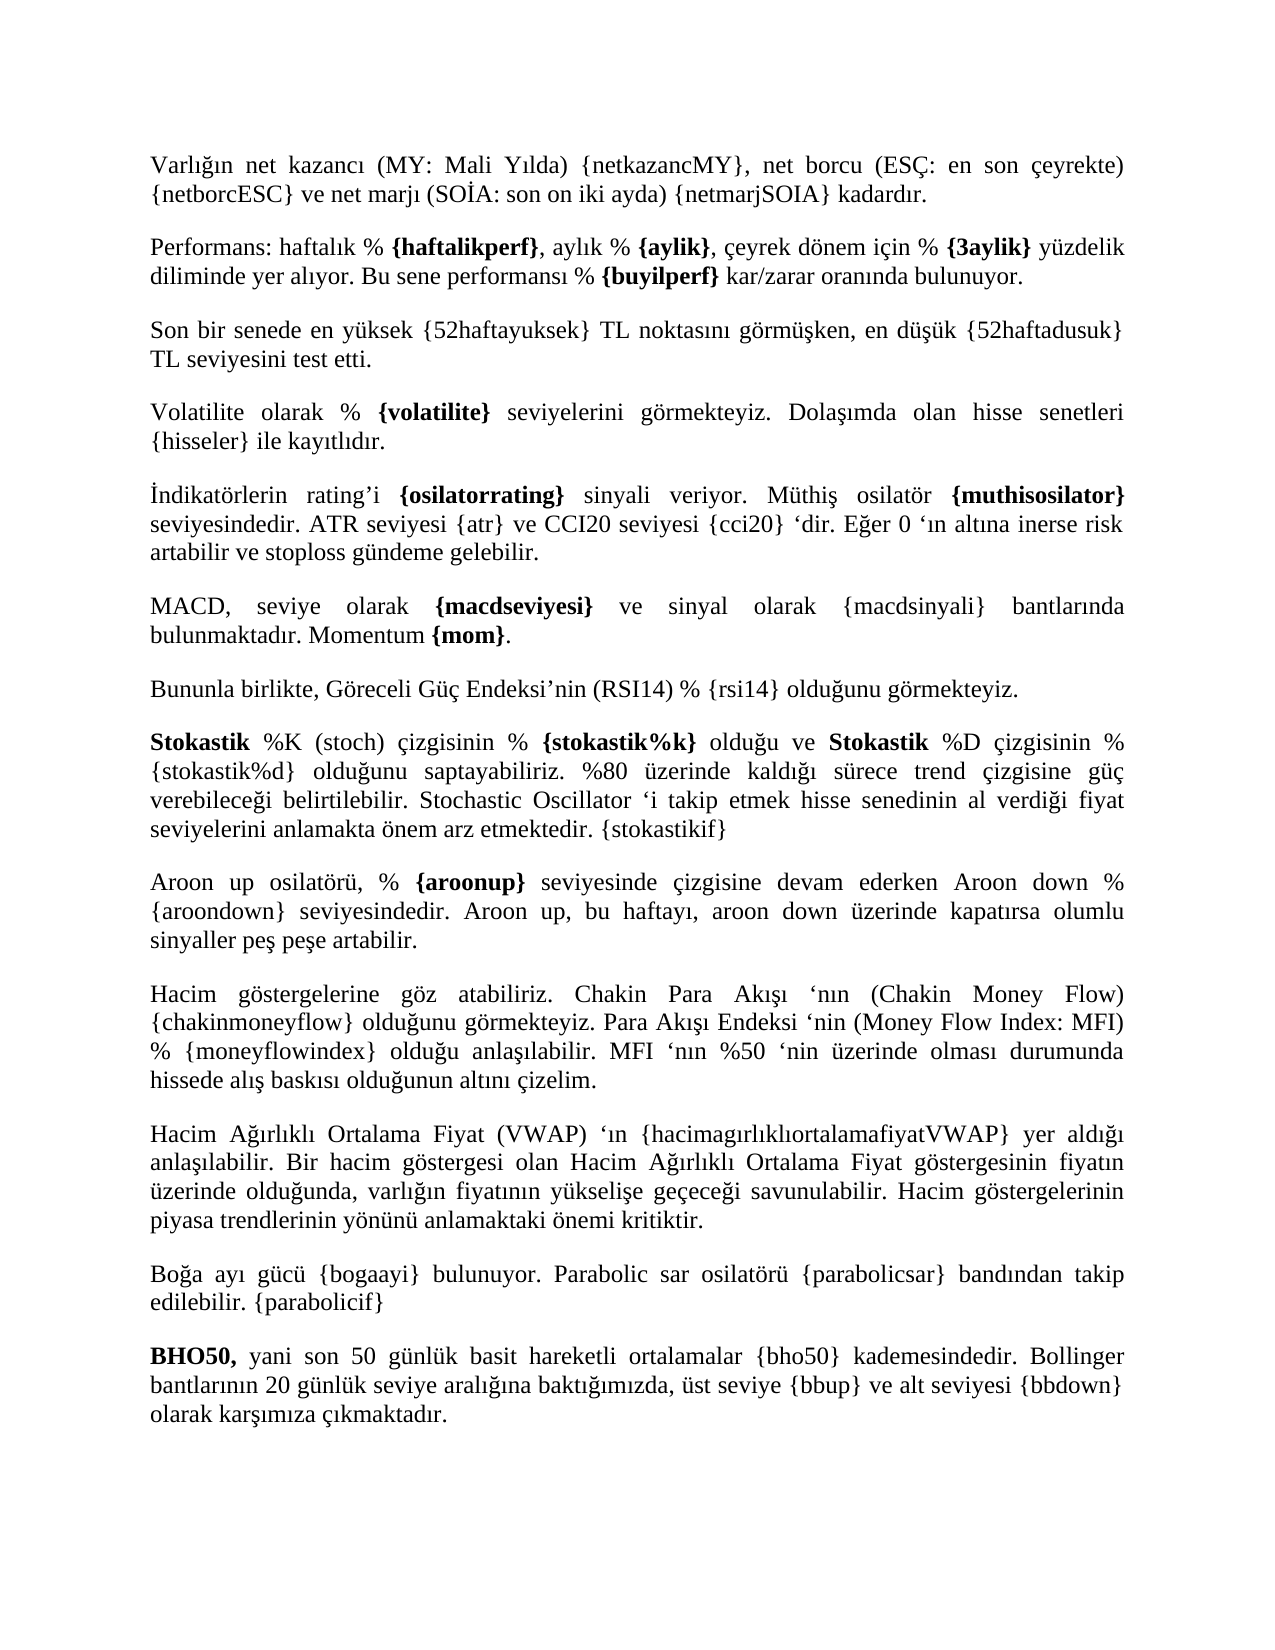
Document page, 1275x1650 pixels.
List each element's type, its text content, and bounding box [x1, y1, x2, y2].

text Hacim göstergelerine göz atabiliriz. Chakin Para Akışı ‘nın (Chakin Money Flow) {chakinmoneyflow} olduğunu görmekteyiz. Para Akışı Endeksi ‘nin (Money Flow Index: MFI) % {moneyflowindex} olduğu anlaşılabilir. MFI ‘nın %50 ‘nin üzerinde olması durumunda hissede alış baskısı olduğunun altını çizelim. [150, 979, 1125, 1094]
text Stokastik %K (stoch) çizgisinin % {stokastik%k} olduğu ve Stokastik %D çizgisinin % {stokastik%d} olduğunu saptayabiliriz. %80 üzerinde kaldığı sürece trend çizgisine güç verebileceği belirtilebilir. Stochastic Oscillator ‘i takip etmek hisse senedinin al verdiği fiyat seviyelerini anlamakta önem arz etmektedir. {stokastikif} [150, 727, 1125, 842]
text Aroon up osilatörü, % {aroonup} seviyesinde çizgisine devam ederken Aroon down % {aroondown} seviyesindedir. Aroon up, bu haftayı, aroon down üzerinde kapatırsa olumlu sinyaller peş peşe artabilir. [150, 867, 1125, 954]
text Volatilite olarak % {volatilite} seviyelerini görmekteyiz. Dolaşımda olan hisse senetleri {hisseler} ile kayıtlıdır. [150, 397, 1125, 455]
text MACD, seviye olarak {macdseviyesi} ve sinyal olarak {macdsinyali} bantlarında bulunmaktadır. Momentum {mom}. [150, 591, 1125, 649]
text Bununla birlikte, Göreceli Güç Endeksi’nin (RSI14) % {rsi14} olduğunu görmekteyiz. [150, 674, 1125, 702]
text BHO50, yani son 50 günlük basit hareketli ortalamalar {bho50} kademesindedir. Bollinger bantlarının 20 günlük seviye aralığına baktığımızda, üst seviye {bbup} ve alt seviyesi {bbdown} olarak karşımıza çıkmaktadır. [150, 1341, 1125, 1427]
text Varlığın net kazancı (MY: Mali Yılda) {netkazancMY}, net borcu (ESÇ: en son çeyrekte) {netborcESC} ve net marjı (SOİA: son on iki ayda) {netmarjSOIA} kadardır. [150, 150, 1125, 207]
text Performans: haftalık % {haftalikperf}, aylık % {aylik}, çeyrek dönem için % {3aylik} yüzdelik diliminde yer alıyor. Bu sene performansı % {buyilperf} kar/zarar oranında bulunuyor. [150, 232, 1125, 290]
text Son bir senede en yüksek {52haftayuksek} TL noktasını görmüşken, en düşük {52haftadusuk} TL seviyesini test etti. [150, 315, 1125, 372]
text Hacim Ağırlıklı Ortalama Fiyat (VWAP) ‘ın {hacimagırlıklıortalamafiyatVWAP} yer aldığı anlaşılabilir. Bir hacim göstergesi olan Hacim Ağırlıklı Ortalama Fiyat göstergesinin fiyatın üzerinde olduğunda, varlığın fiyatının yükselişe geçeceği savunulabilir. Hacim göstergelerinin piyasa trendlerinin yönünü anlamaktaki önemi kritiktir. [150, 1119, 1125, 1234]
text Boğa ayı gücü {bogaayi} bulunuyor. Parabolic sar osilatörü {parabolicsar} bandından takip edilebilir. {parabolicif} [150, 1259, 1125, 1316]
text İndikatörlerin rating’i {osilatorrating} sinyali veriyor. Müthiş osilatör {muthisosilator} seviyesindedir. ATR seviyesi {atr} ve CCI20 seviyesi {cci20} ‘dir. Eğer 0 ‘ın altına inerse risk artabilir ve stoploss gündeme gelebilir. [150, 480, 1125, 566]
